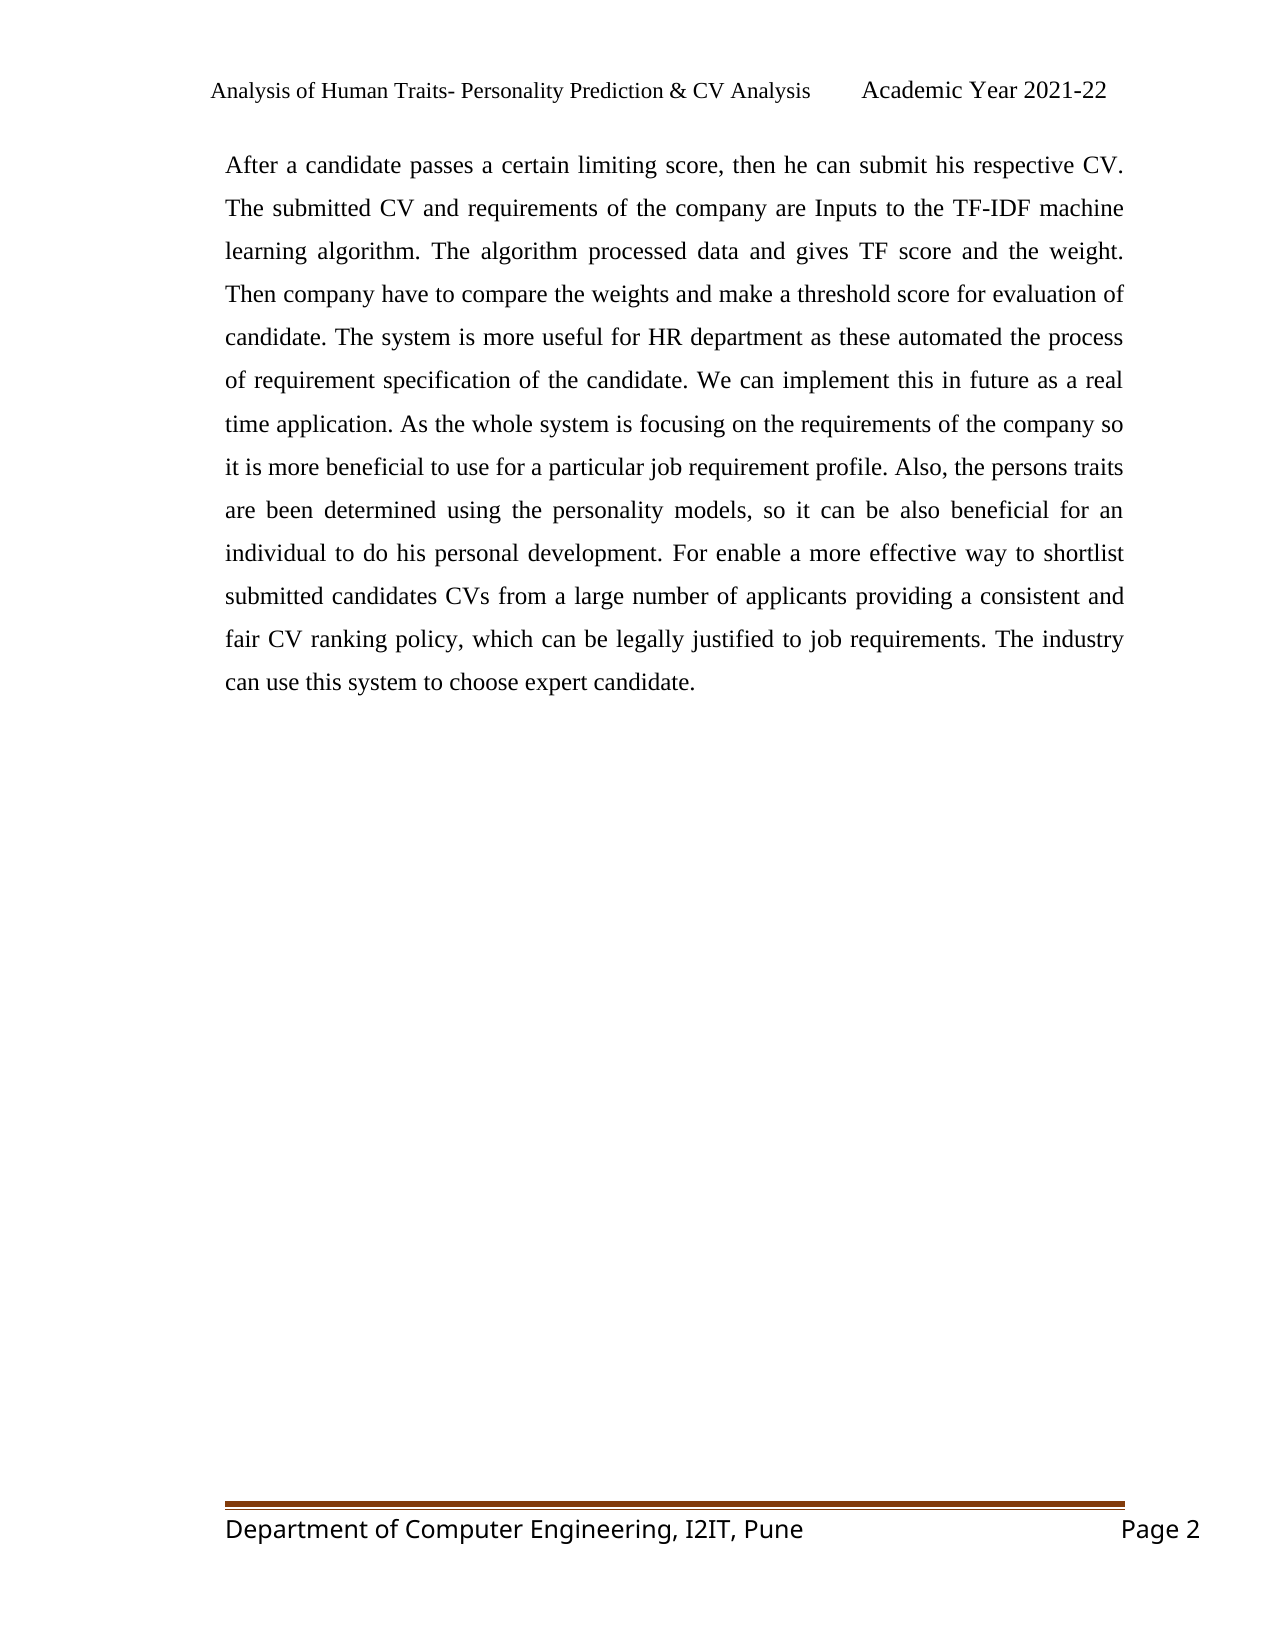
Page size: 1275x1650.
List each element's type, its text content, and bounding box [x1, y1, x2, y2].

text After a candidate passes a certain limiting score, then he can submit his respective CV. The submitted CV and requirements of the company are Inputs to the TF-IDF machine learning algorithm. The algorithm processed data and gives TF score and the weight. Then company have to compare the weights and make a threshold score for evaluation of candidate. The system is more useful for HR department as these automated the process of requirement specification of the candidate. We can implement this in future as a real time application. As the whole system is focusing on the requirements of the company so it is more beneficial to use for a particular job requirement profile. Also, the persons traits are been determined using the personality models, so it can be also beneficial for an individual to do his personal development. For enable a more effective way to shortlist submitted candidates CVs from a large number of applicants providing a consistent and fair CV ranking policy, which can be legally justified to job requirements. The industry can use this system to choose expert candidate. [225, 150, 1125, 696]
